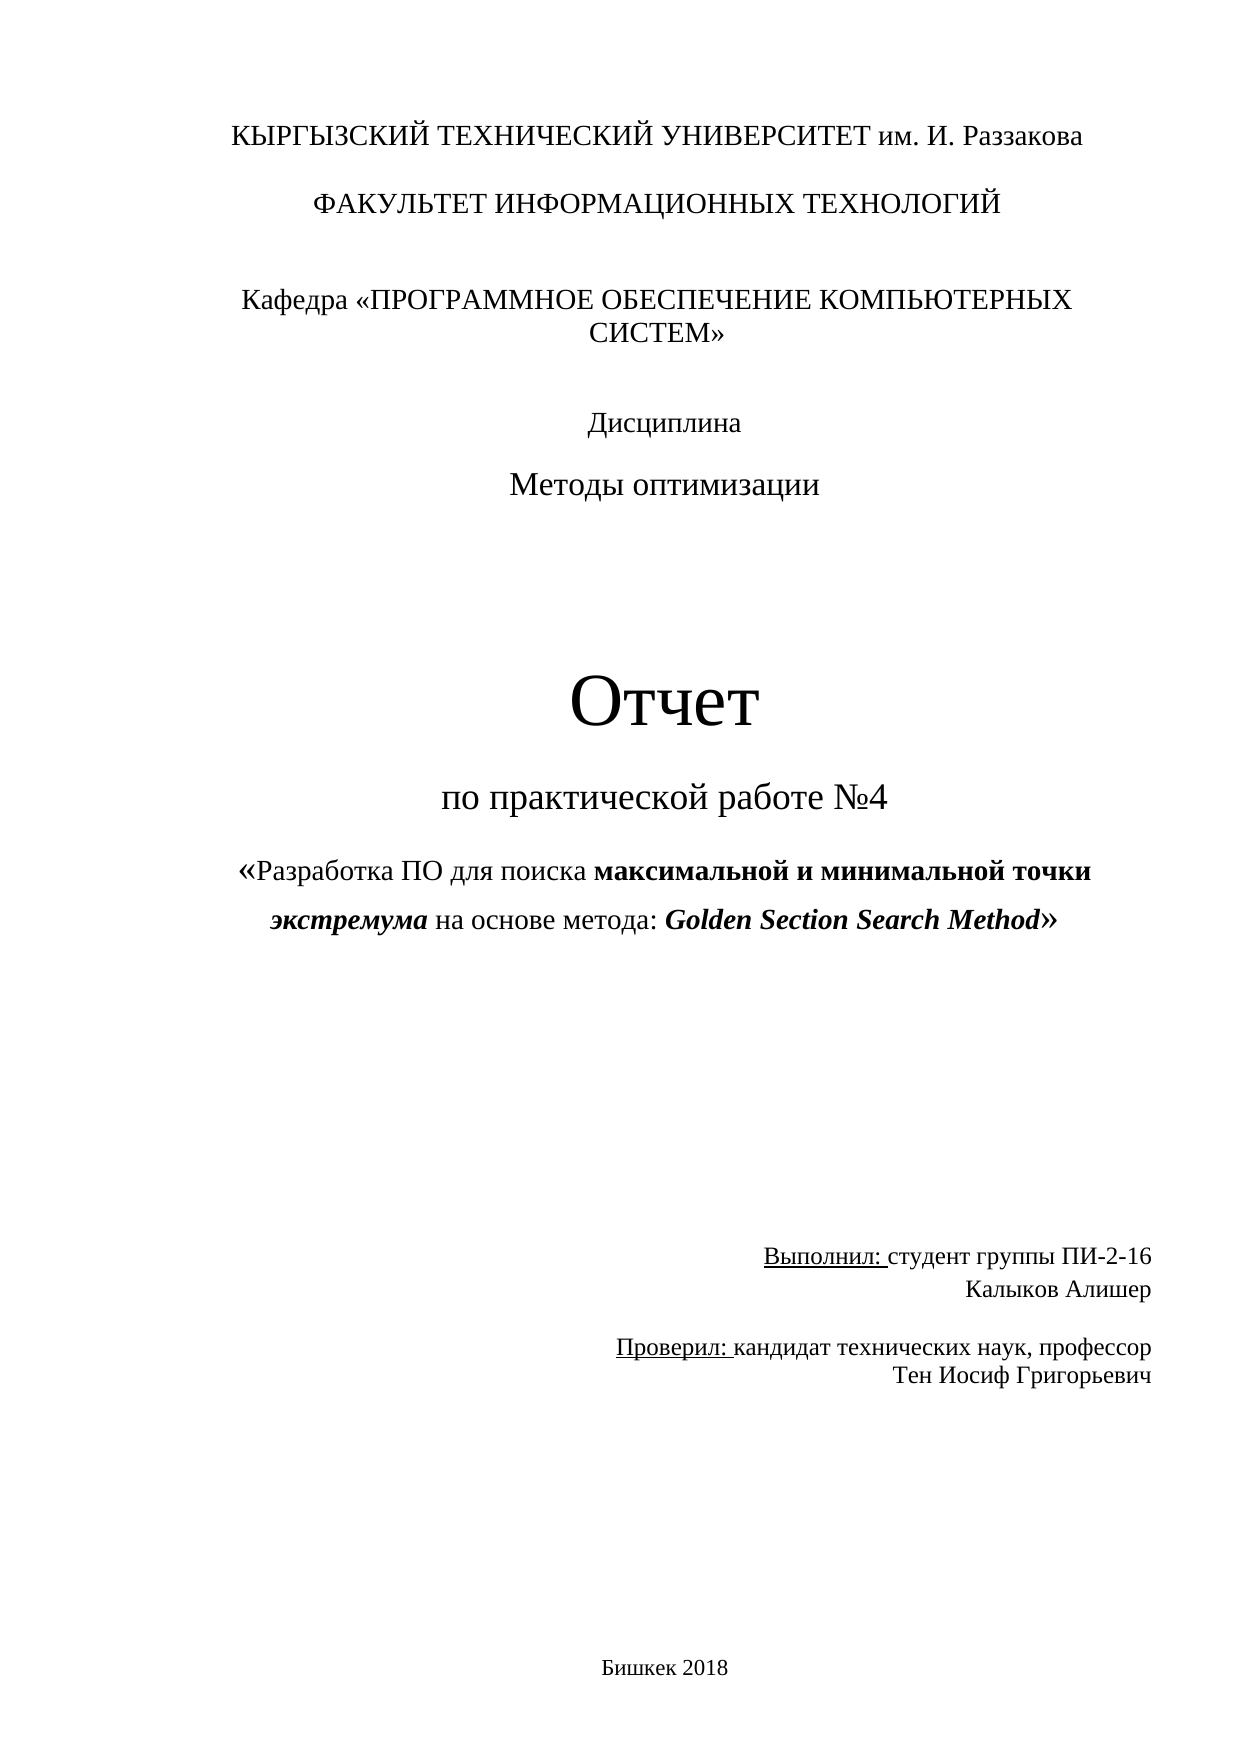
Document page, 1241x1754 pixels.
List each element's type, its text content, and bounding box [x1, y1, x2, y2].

text Методы оптимизации [177, 464, 1152, 503]
text КЫРГЫЗСКИЙ ТЕХНИЧЕСКИЙ УНИВЕРСИТЕТ им. И. Раззакова [162, 118, 1152, 152]
text СИСТЕМ» [162, 316, 1152, 349]
text Дисциплина [177, 405, 1152, 439]
text ФАКУЛЬТЕТ ИНФОРМАЦИОННЫХ ТЕХНОЛОГИЙ [162, 186, 1152, 219]
text Тен Иосиф Григорьевич [428, 1361, 1152, 1389]
text Калыков Алишер [162, 1274, 1152, 1303]
text Кафедра «ПРОГРАММНОЕ ОБЕСПЕЧЕНИЕ КОМПЬЮТЕРНЫХ [162, 282, 1152, 316]
text по практической работе №4 [177, 775, 1152, 818]
text Отчет [177, 655, 1152, 741]
text Проверил: кандидат технических наук, профессор [428, 1332, 1152, 1361]
text Выполнил: студент группы ПИ-2-16 [472, 1241, 1152, 1270]
text «Разработка ПО для поиска максимальной и минимальной точки экстремума на основе метода: Golden Section Search Method» [177, 845, 1152, 938]
